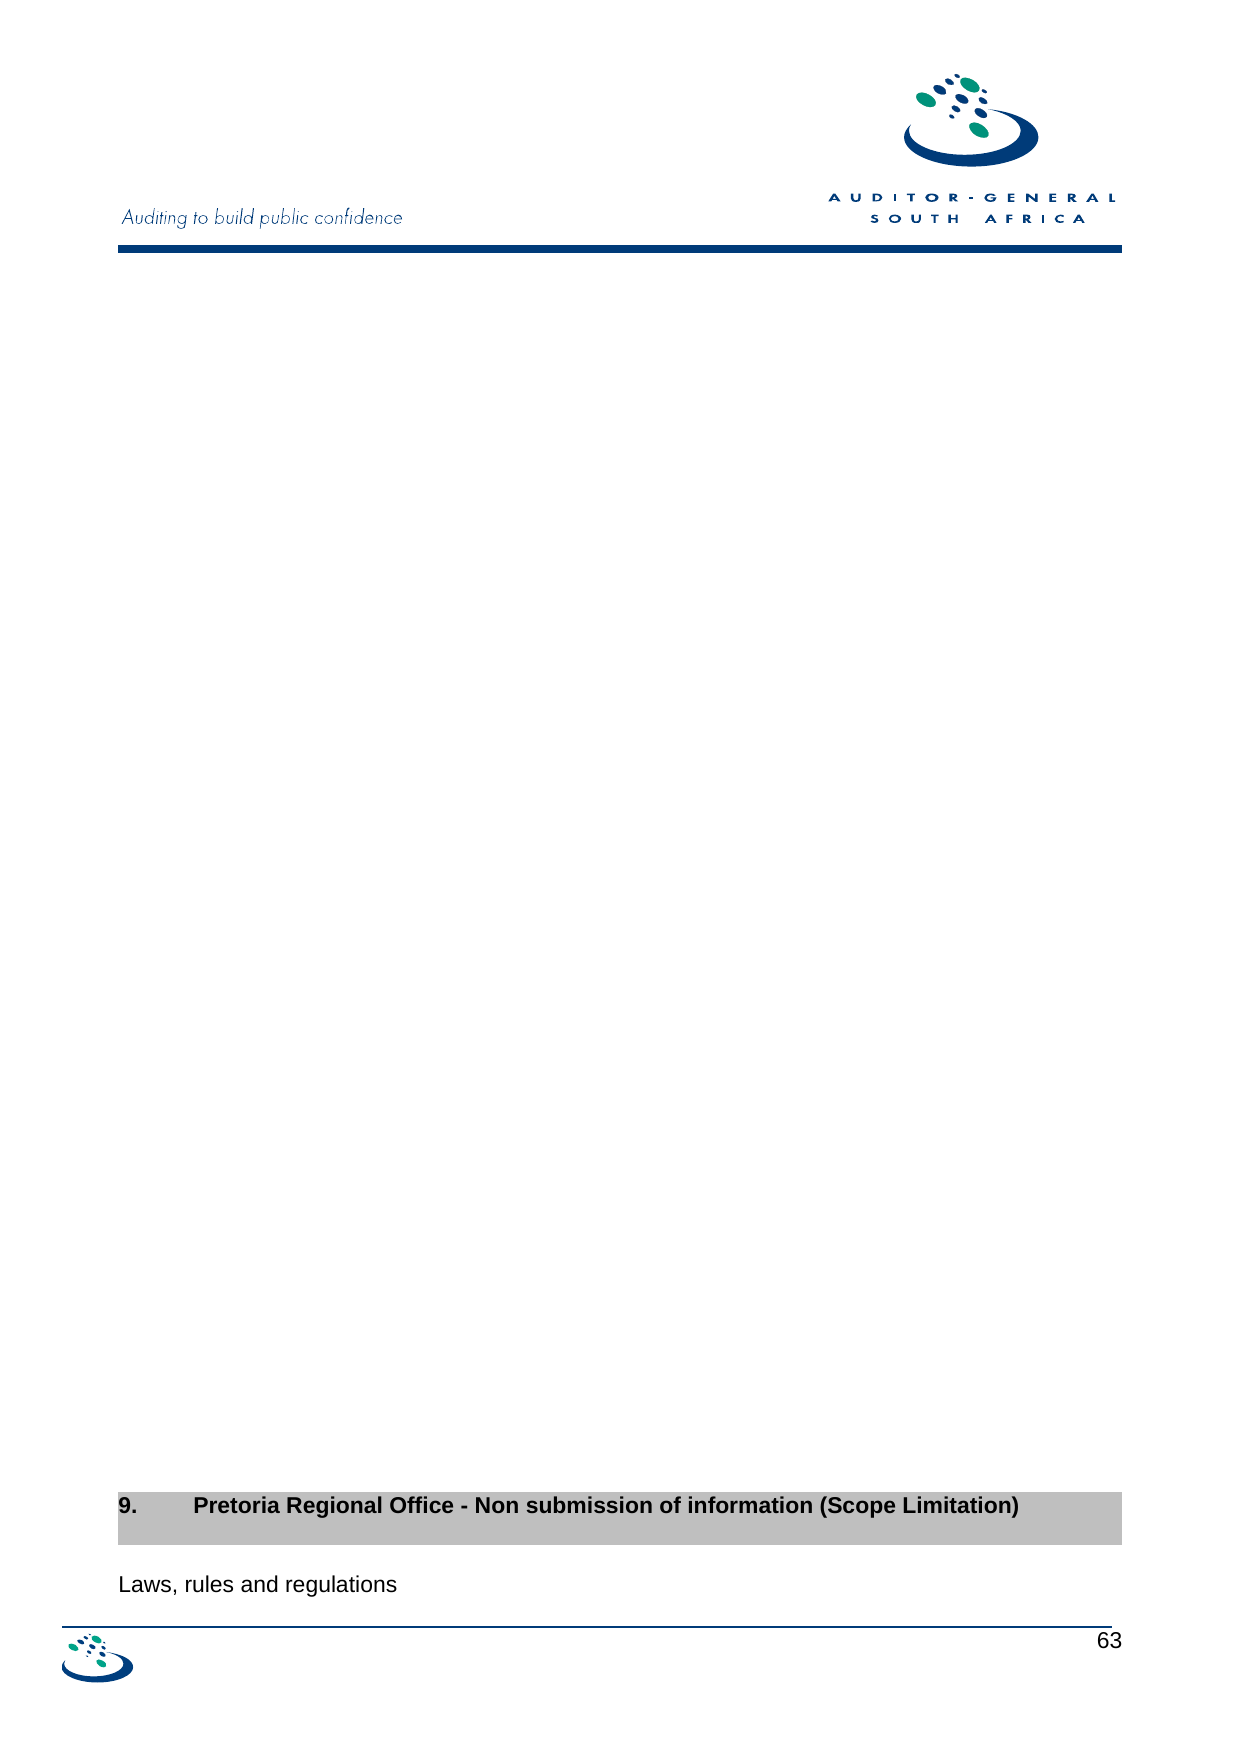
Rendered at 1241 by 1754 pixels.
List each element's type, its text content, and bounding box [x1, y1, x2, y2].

text Laws, rules and regulations [118, 1571, 1122, 1597]
list Pretoria Regional Office - Non submission of information (Scope Limitation) [118, 1492, 1122, 1518]
